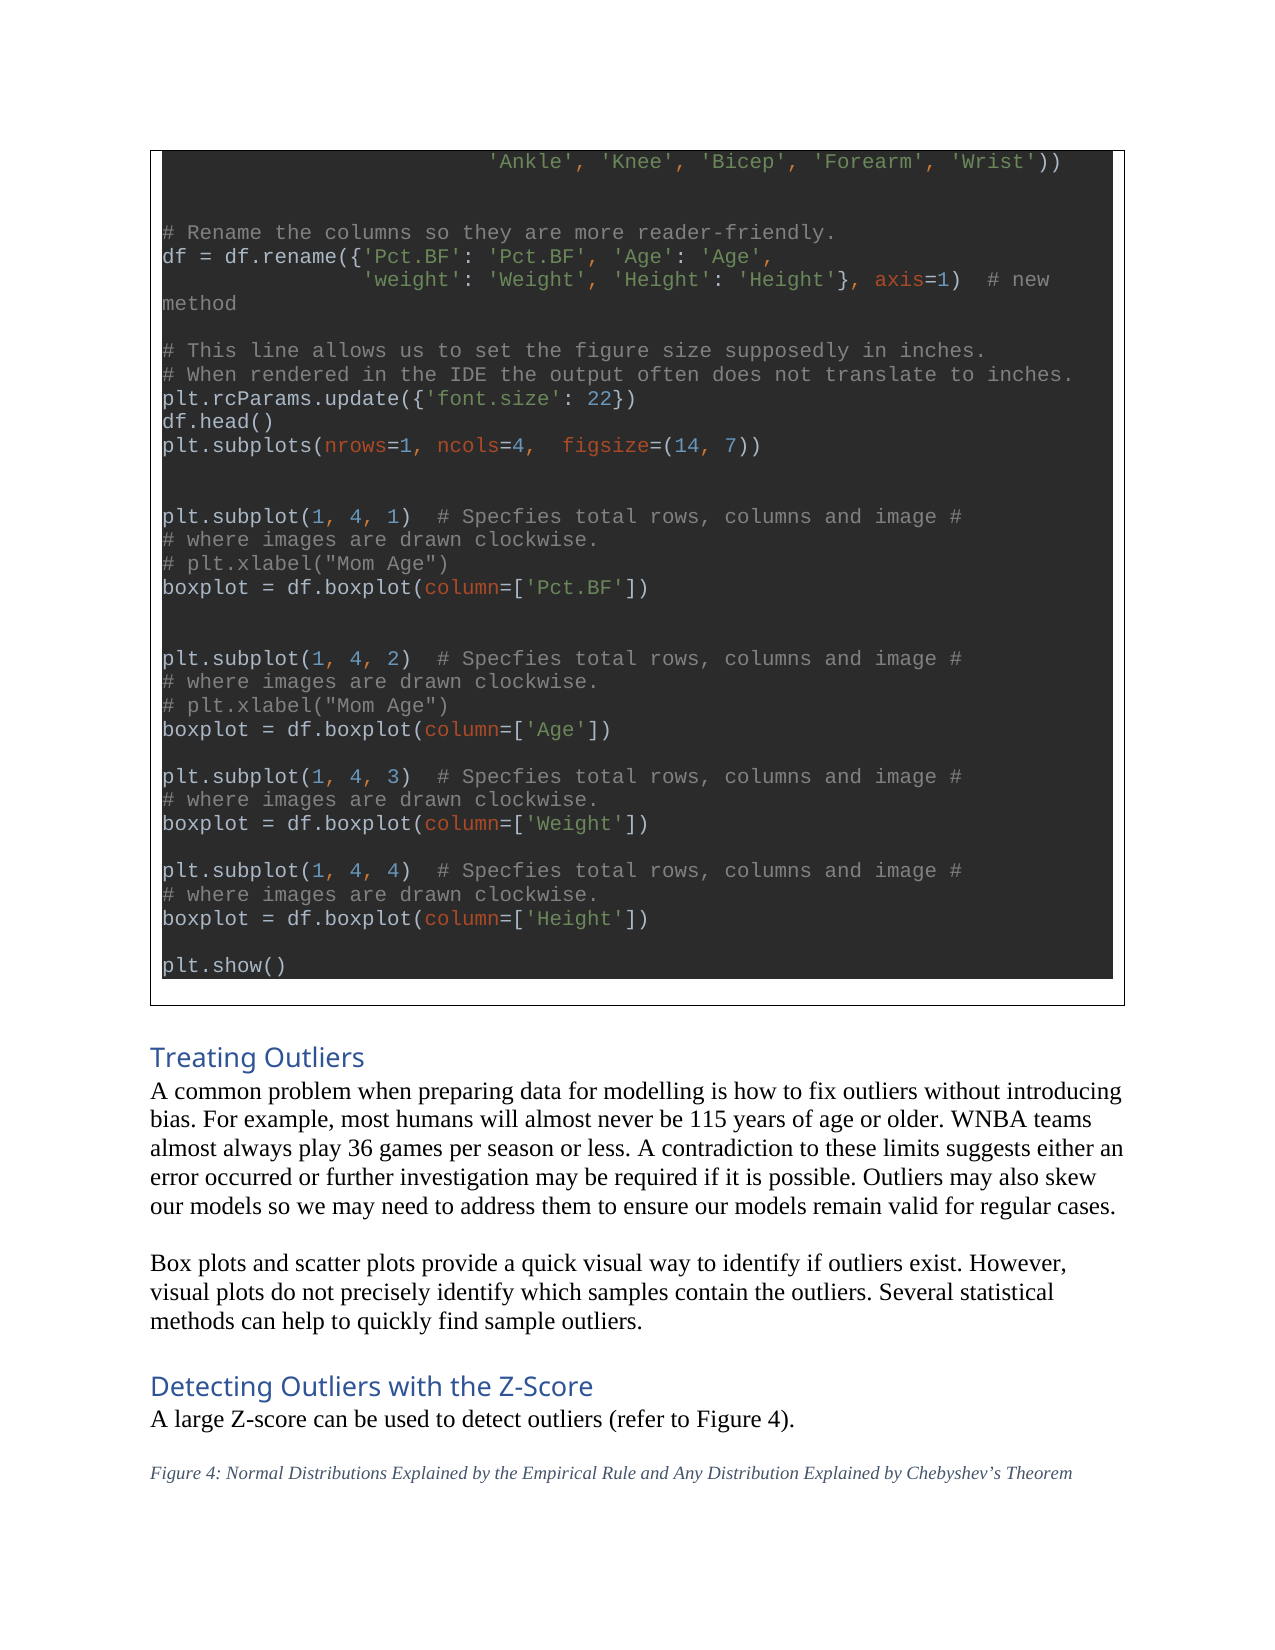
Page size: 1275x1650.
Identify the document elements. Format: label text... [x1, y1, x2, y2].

text Figure 4: Normal Distributions Explained by the Empirical Rule and Any Distribution Explained by Chebyshev’s Theorem [150, 1462, 1125, 1483]
text A common problem when preparing data for modelling is how to fix outliers without introducing bias. For example, most humans will almost never be 115 years of age or older. WNBA teams almost always play 36 games per season or less. A contradiction to these limits suggests either an error occurred or further investigation may be required if it is possible. Outliers may also skew our models so we may need to address them to ensure our models remain valid for regular cases. [150, 1076, 1125, 1219]
subtitle Detecting Outliers with the Z-Score [150, 1367, 1125, 1404]
text Box plots and scatter plots provide a quick visual way to identify if outliers exist. However, visual plots do not precisely identify which samples contain the outliers. Several statistical methods can help to quickly find sample outliers. [150, 1248, 1125, 1334]
text A large Z-score can be used to detect outliers (refer to Figure 4). [150, 1404, 1125, 1433]
subtitle Treating Outliers [150, 1039, 1125, 1076]
